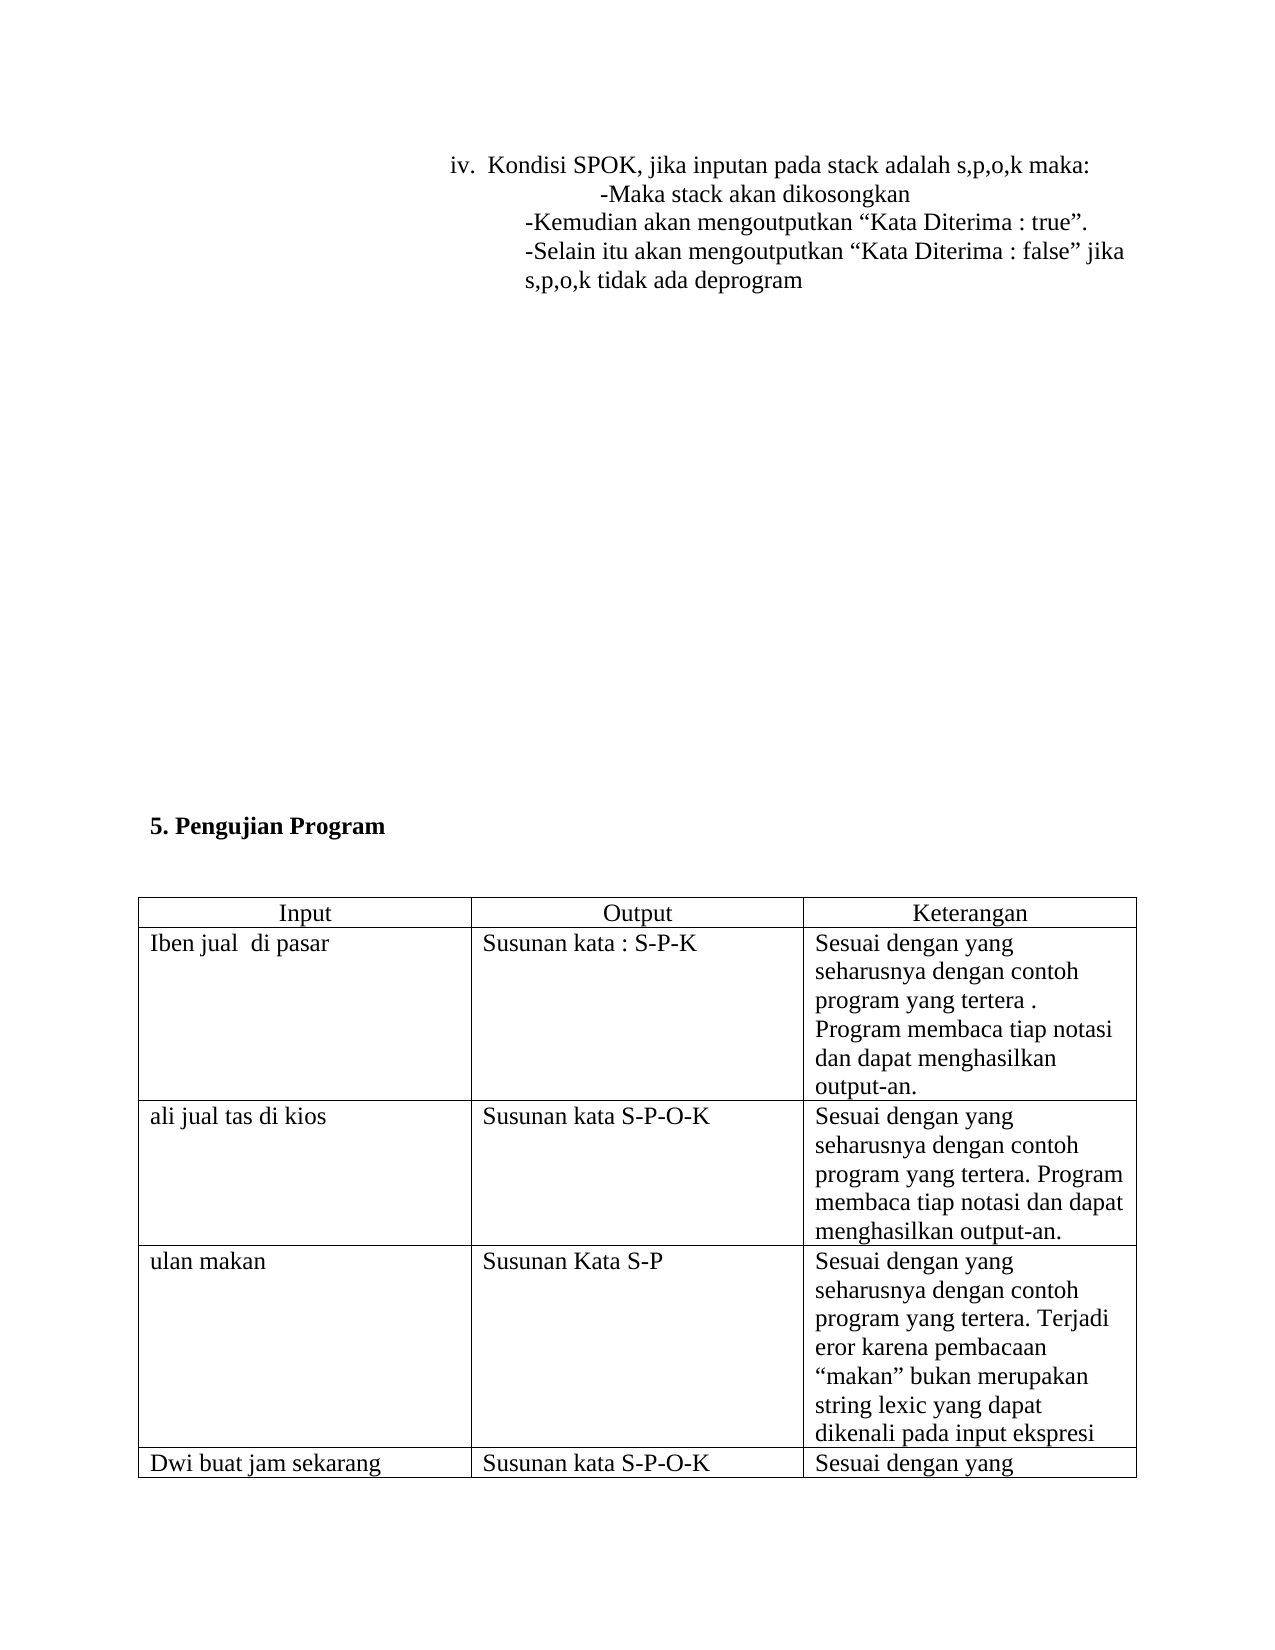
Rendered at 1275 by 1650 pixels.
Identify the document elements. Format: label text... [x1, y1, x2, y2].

table_cell Sesuai dengan yang seharusnya dengan contoh program yang tertera . Program membaca tiap notasi dan dapat menghasilkan output-an. [804, 928, 1136, 1100]
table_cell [804, 1448, 1136, 1477]
table_cell Sesuai dengan yang seharusnya dengan contoh program yang tertera. Terjadi eror karena pembacaan “makan” bukan merupakan string lexic yang dapat dikenali pada input ekspresi [804, 1246, 1136, 1447]
table_header Output [472, 898, 803, 927]
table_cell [139, 1448, 471, 1477]
text 5. Pengujian Program [150, 811, 1125, 840]
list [487, 207, 1125, 236]
table_cell Iben jual di pasar [139, 928, 471, 1100]
table_cell Susunan kata : S-P-K [472, 928, 803, 1100]
table_cell Susunan Kata S-P [472, 1246, 803, 1447]
list Kondisi SPOK, jika inputan pada stack adalah s,p,o,k maka: -Maka stack akan dikosongkan [450, 150, 1125, 207]
table_cell ulan makan [139, 1246, 471, 1447]
table_cell Susunan kata S-P-O-K [472, 1101, 803, 1245]
list -Selain itu akan mengoutputkan “Kata Diterima : false” jika s,p,o,k tidak ada deprogram [487, 236, 1125, 294]
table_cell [472, 1448, 803, 1477]
table_header Input [139, 898, 471, 927]
table_cell ali jual tas di kios [139, 1101, 471, 1245]
table_cell Sesuai dengan yang seharusnya dengan contoh program yang tertera. Program membaca tiap notasi dan dapat menghasilkan output-an. [804, 1101, 1136, 1245]
table_header Keterangan [804, 898, 1136, 927]
